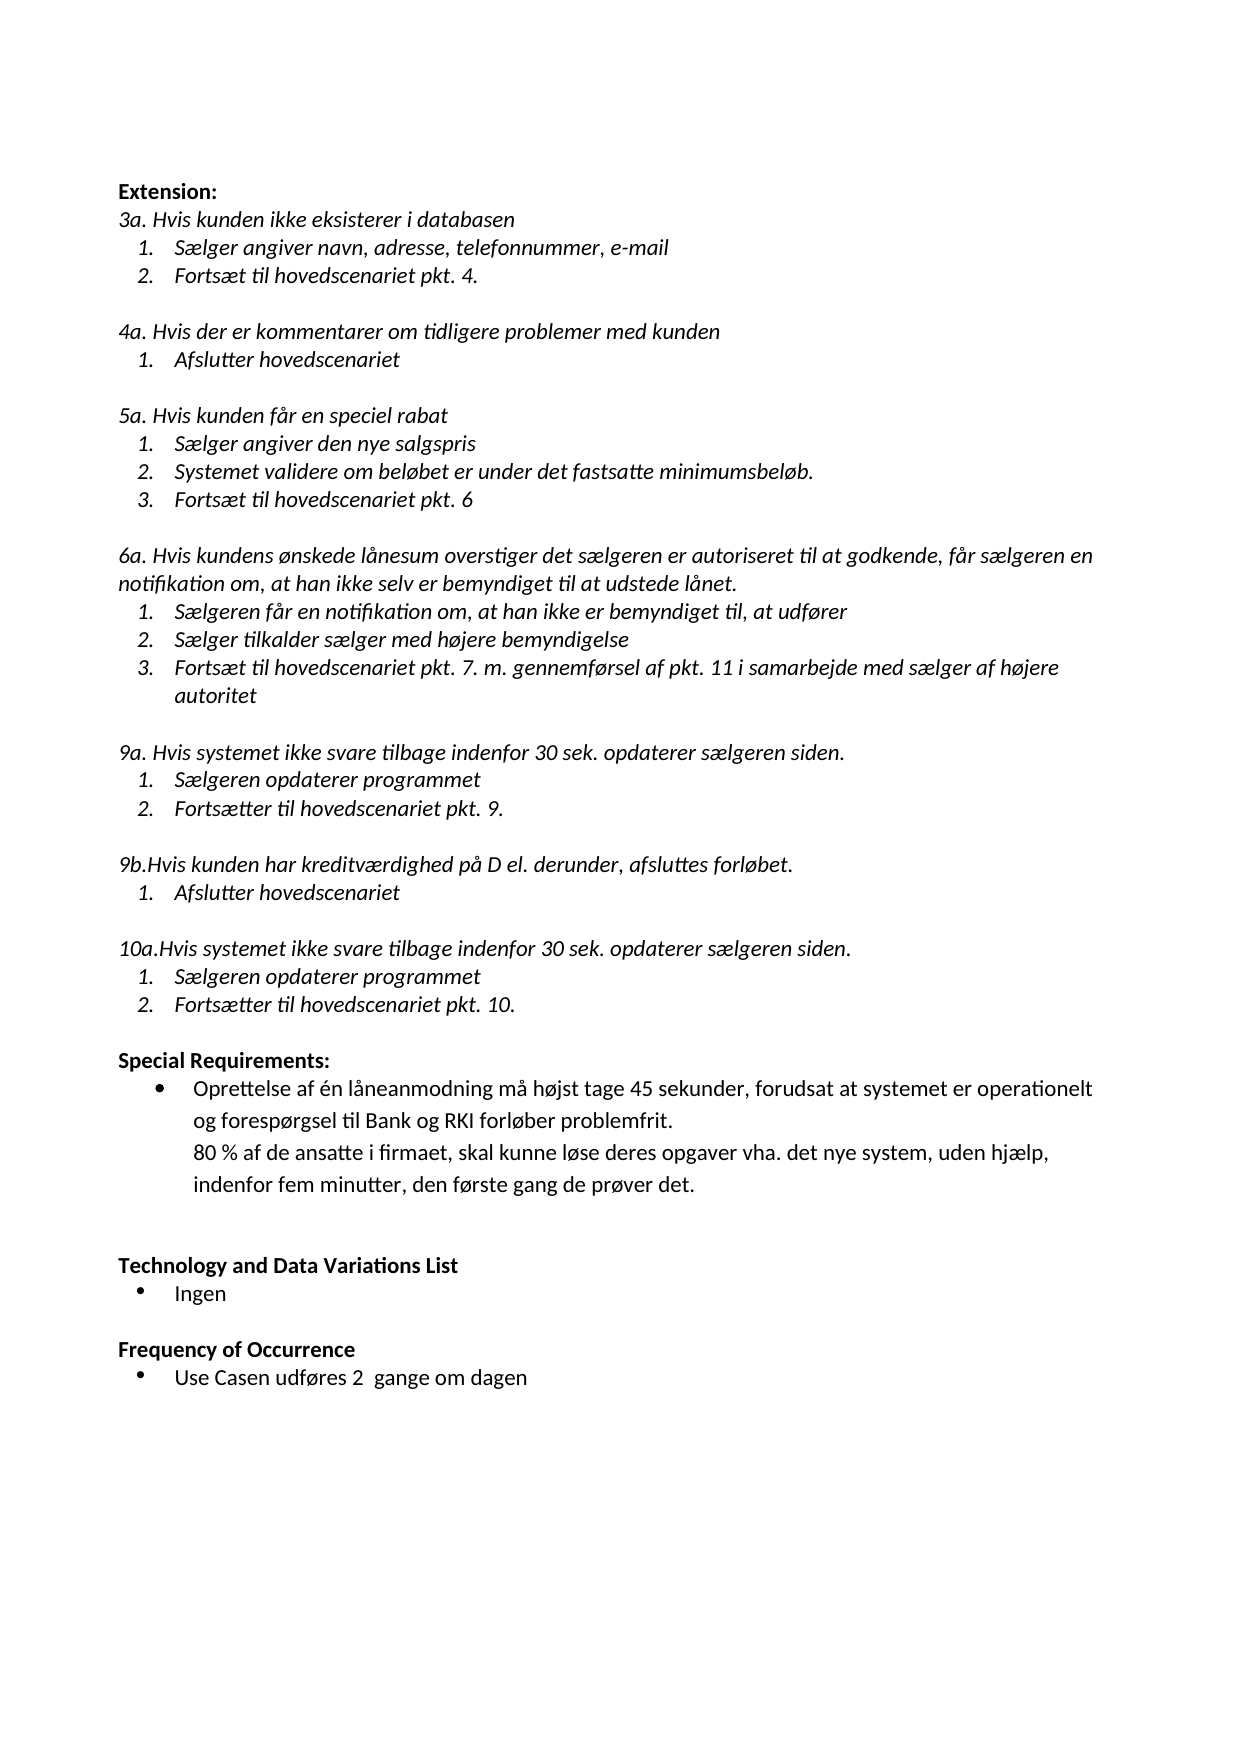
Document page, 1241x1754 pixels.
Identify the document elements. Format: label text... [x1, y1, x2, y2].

list Sælgeren får en notifikation om, at han ikke er bemyndiget til, at udfører [137, 597, 1122, 626]
list Sælger tilkalder sælger med højere bemyndigelse [137, 626, 1122, 653]
text Special Requirements: [118, 1046, 1122, 1074]
text 9a. Hvis systemet ikke svare tilbage indenfor 30 sek. opdaterer sælgeren siden. [118, 738, 1122, 766]
list Fortsætter til hovedscenariet pkt. 10. [137, 990, 1122, 1018]
list Fortsæt til hovedscenariet pkt. 7. m. gennemførsel af pkt. 11 i samarbejde med sælger af højere autoritet [137, 653, 1122, 709]
text 3a. Hvis kunden ikke eksisterer i databasen [118, 205, 1122, 233]
list Ingen [137, 1279, 1122, 1307]
text Frequency of Occurrence [118, 1336, 1122, 1363]
text 5a. Hvis kunden får en speciel rabat [118, 401, 1122, 429]
list Fortsæt til hovedscenariet pkt. 6 [137, 485, 1122, 513]
list Afslutter hovedscenariet [137, 878, 1122, 906]
list Fortsætter til hovedscenariet pkt. 9. [137, 794, 1122, 822]
list Sælgeren opdaterer programmet [137, 766, 1122, 794]
list Oprettelse af én låneanmodning må højst tage 45 sekunder, forudsat at systemet er operationelt og forespørgsel til Bank og RKI forløber problemfrit. [156, 1074, 1122, 1134]
list Fortsæt til hovedscenariet pkt. 4. [137, 261, 1122, 289]
list Systemet validere om beløbet er under det fastsatte minimumsbeløb. [137, 457, 1122, 485]
list Sælger angiver den nye salgspris [137, 429, 1122, 457]
text 9b.Hvis kunden har kreditværdighed på D el. derunder, afsluttes forløbet. [118, 850, 1122, 878]
text Extension: [118, 177, 1122, 205]
text 10a.Hvis systemet ikke svare tilbage indenfor 30 sek. opdaterer sælgeren siden. [118, 934, 1122, 962]
list 80 % af de ansatte i firmaet, skal kunne løse deres opgaver vha. det nye system, uden hjælp, indenfor fem minutter, den første gang de prøver det. [193, 1138, 1122, 1198]
text 4a. Hvis der er kommentarer om tidligere problemer med kunden [118, 317, 1122, 345]
list Use Casen udføres 2 gange om dagen [137, 1363, 1122, 1392]
list Sælger angiver navn, adresse, telefonnummer, e-mail [137, 233, 1122, 261]
text 6a. Hvis kundens ønskede lånesum overstiger det sælgeren er autoriseret til at godkende, får sælgeren en notifikation om, at han ikke selv er bemyndiget til at udstede lånet. [118, 541, 1122, 597]
list Sælgeren opdaterer programmet [137, 962, 1122, 990]
list Afslutter hovedscenariet [137, 345, 1122, 373]
text Technology and Data Variations List [118, 1251, 1122, 1279]
